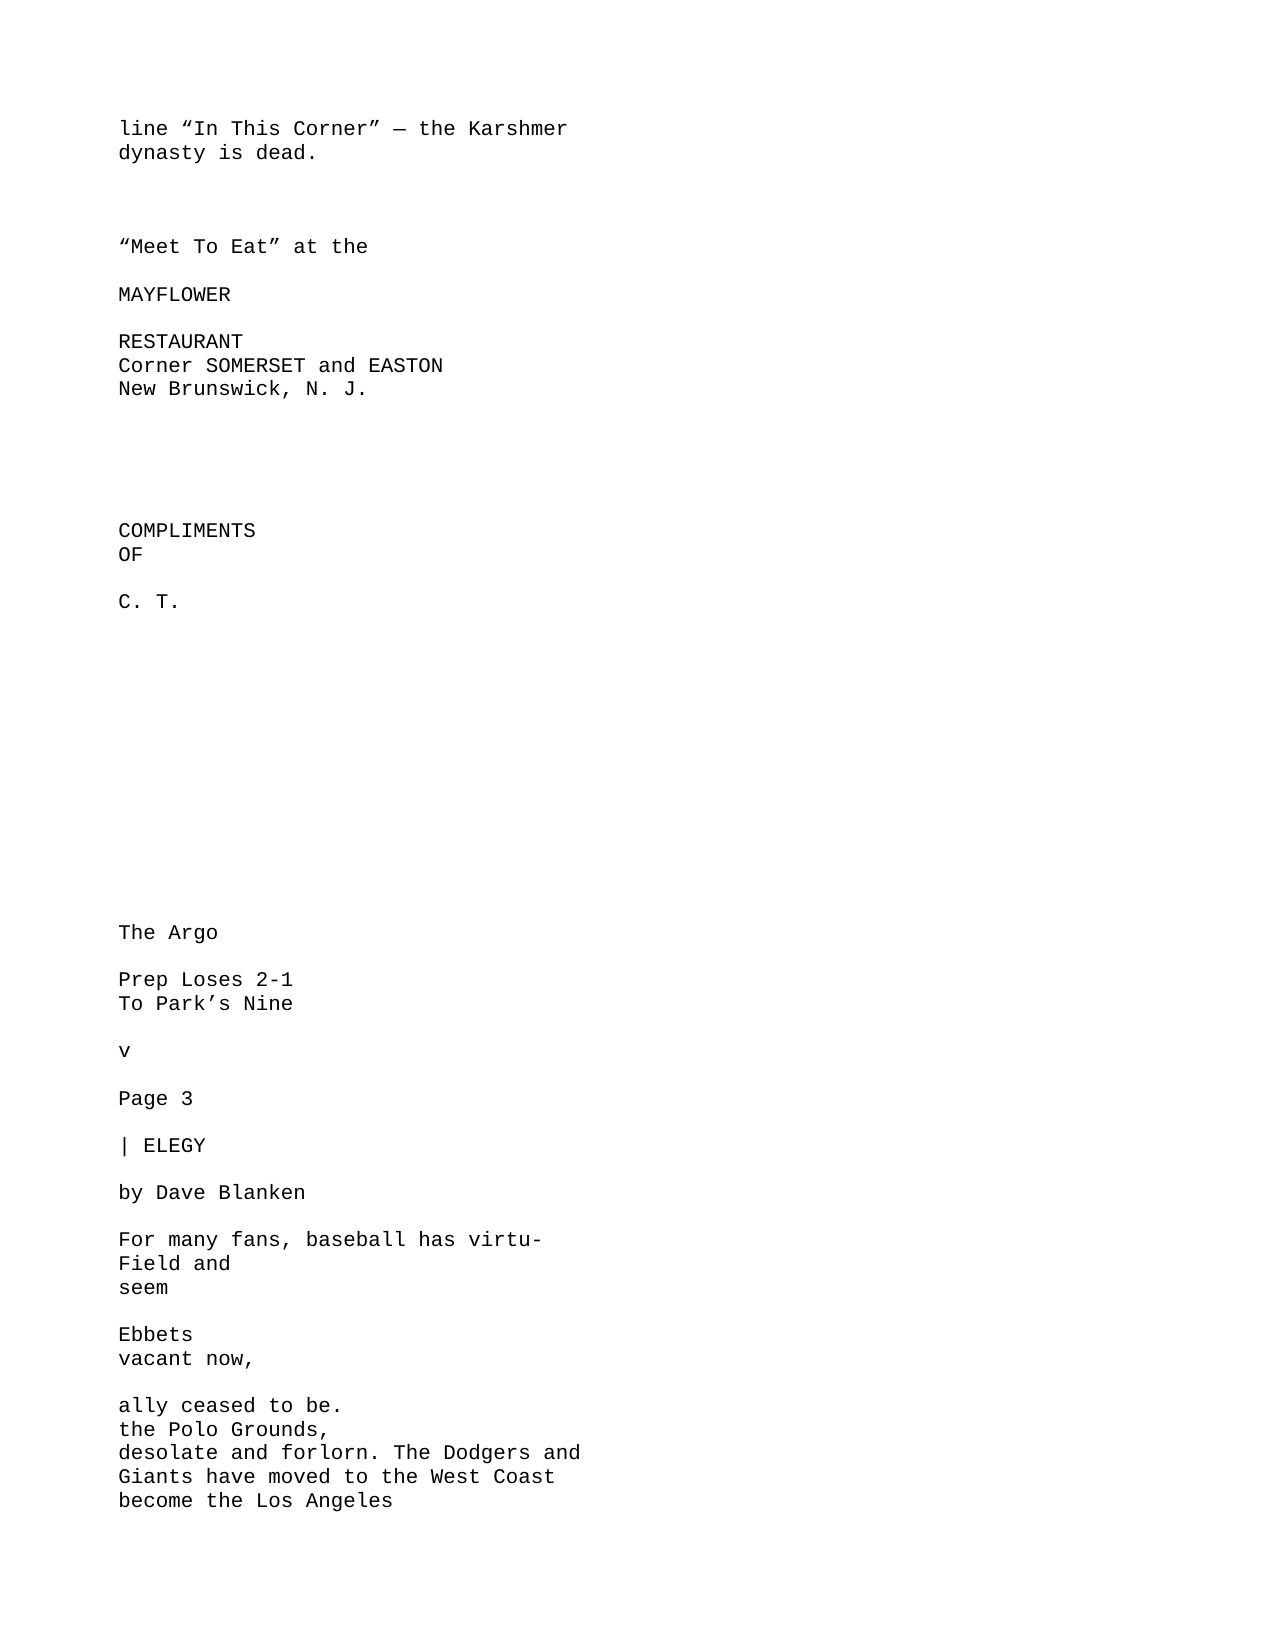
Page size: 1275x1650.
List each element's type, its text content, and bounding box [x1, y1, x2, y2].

text Giants have moved to the West Coast [118, 1466, 1157, 1489]
text Prep Loses 2-1 [118, 969, 1157, 993]
text The Argo [118, 922, 1157, 946]
text the Polo Grounds, [118, 1419, 1157, 1442]
text line “In This Corner” — the Karshmer [118, 118, 1157, 142]
text | ELEGY [118, 1135, 1157, 1158]
text v [118, 1040, 1157, 1064]
text MAYFLOWER [118, 284, 1157, 307]
text Corner SOMERSET and EASTON [118, 354, 1157, 378]
text ally ceased to be. [118, 1395, 1157, 1419]
text become the Los Angeles [118, 1489, 1157, 1513]
text C. T. [118, 591, 1157, 615]
text desolate and forlorn. The Dodgers and [118, 1442, 1157, 1466]
text dynasty is dead. [118, 142, 1157, 165]
text seem [118, 1277, 1157, 1300]
text OF [118, 544, 1157, 567]
text Page 3 [118, 1088, 1157, 1111]
text New Brunswick, N. J. [118, 378, 1157, 402]
text “Meet To Eat” at the [118, 236, 1157, 260]
text COMPLIMENTS [118, 520, 1157, 544]
text Ebbets [118, 1324, 1157, 1348]
text Field and [118, 1253, 1157, 1277]
text To Park’s Nine [118, 993, 1157, 1017]
text vacant now, [118, 1348, 1157, 1371]
text by Dave Blanken [118, 1182, 1157, 1206]
text For many fans, baseball has virtu- [118, 1229, 1157, 1253]
text RESTAURANT [118, 331, 1157, 354]
